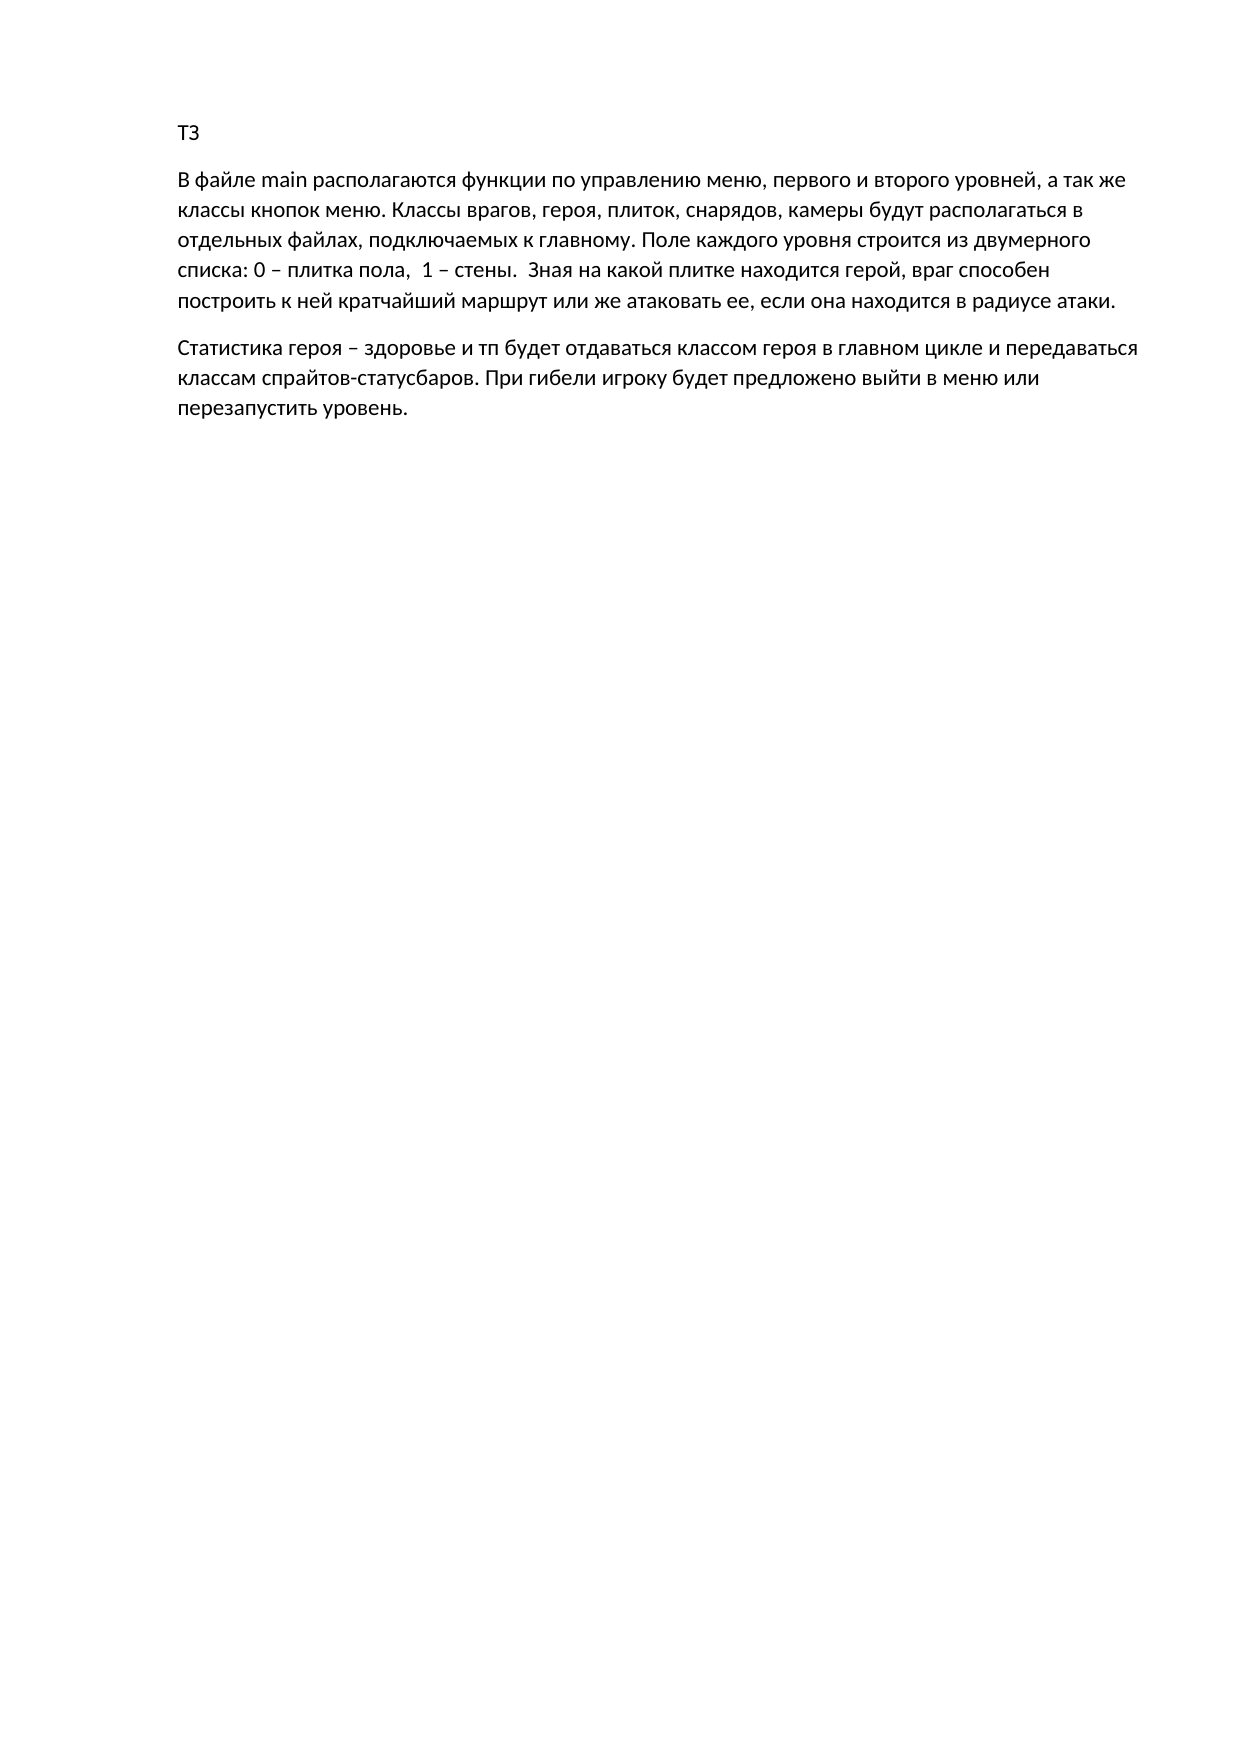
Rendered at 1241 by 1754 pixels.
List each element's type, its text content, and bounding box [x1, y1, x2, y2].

text В файле main располагаются функции по управлению меню, первого и второго уровней, а так же классы кнопок меню. Классы врагов, героя, плиток, снарядов, камеры будут располагаться в отдельных файлах, подключаемых к главному. Поле каждого уровня строится из двумерного списка: 0 – плитка пола, 1 – стены. Зная на какой плитке находится герой, враг способен построить к ней кратчайший маршрут или же атаковать ее, если она находится в радиусе атаки. [177, 165, 1152, 314]
text ТЗ [177, 118, 1152, 146]
text Статистика героя – здоровье и тп будет отдаваться классом героя в главном цикле и передаваться классам спрайтов-статусбаров. При гибели игроку будет предложено выйти в меню или перезапустить уровень. [177, 333, 1152, 421]
